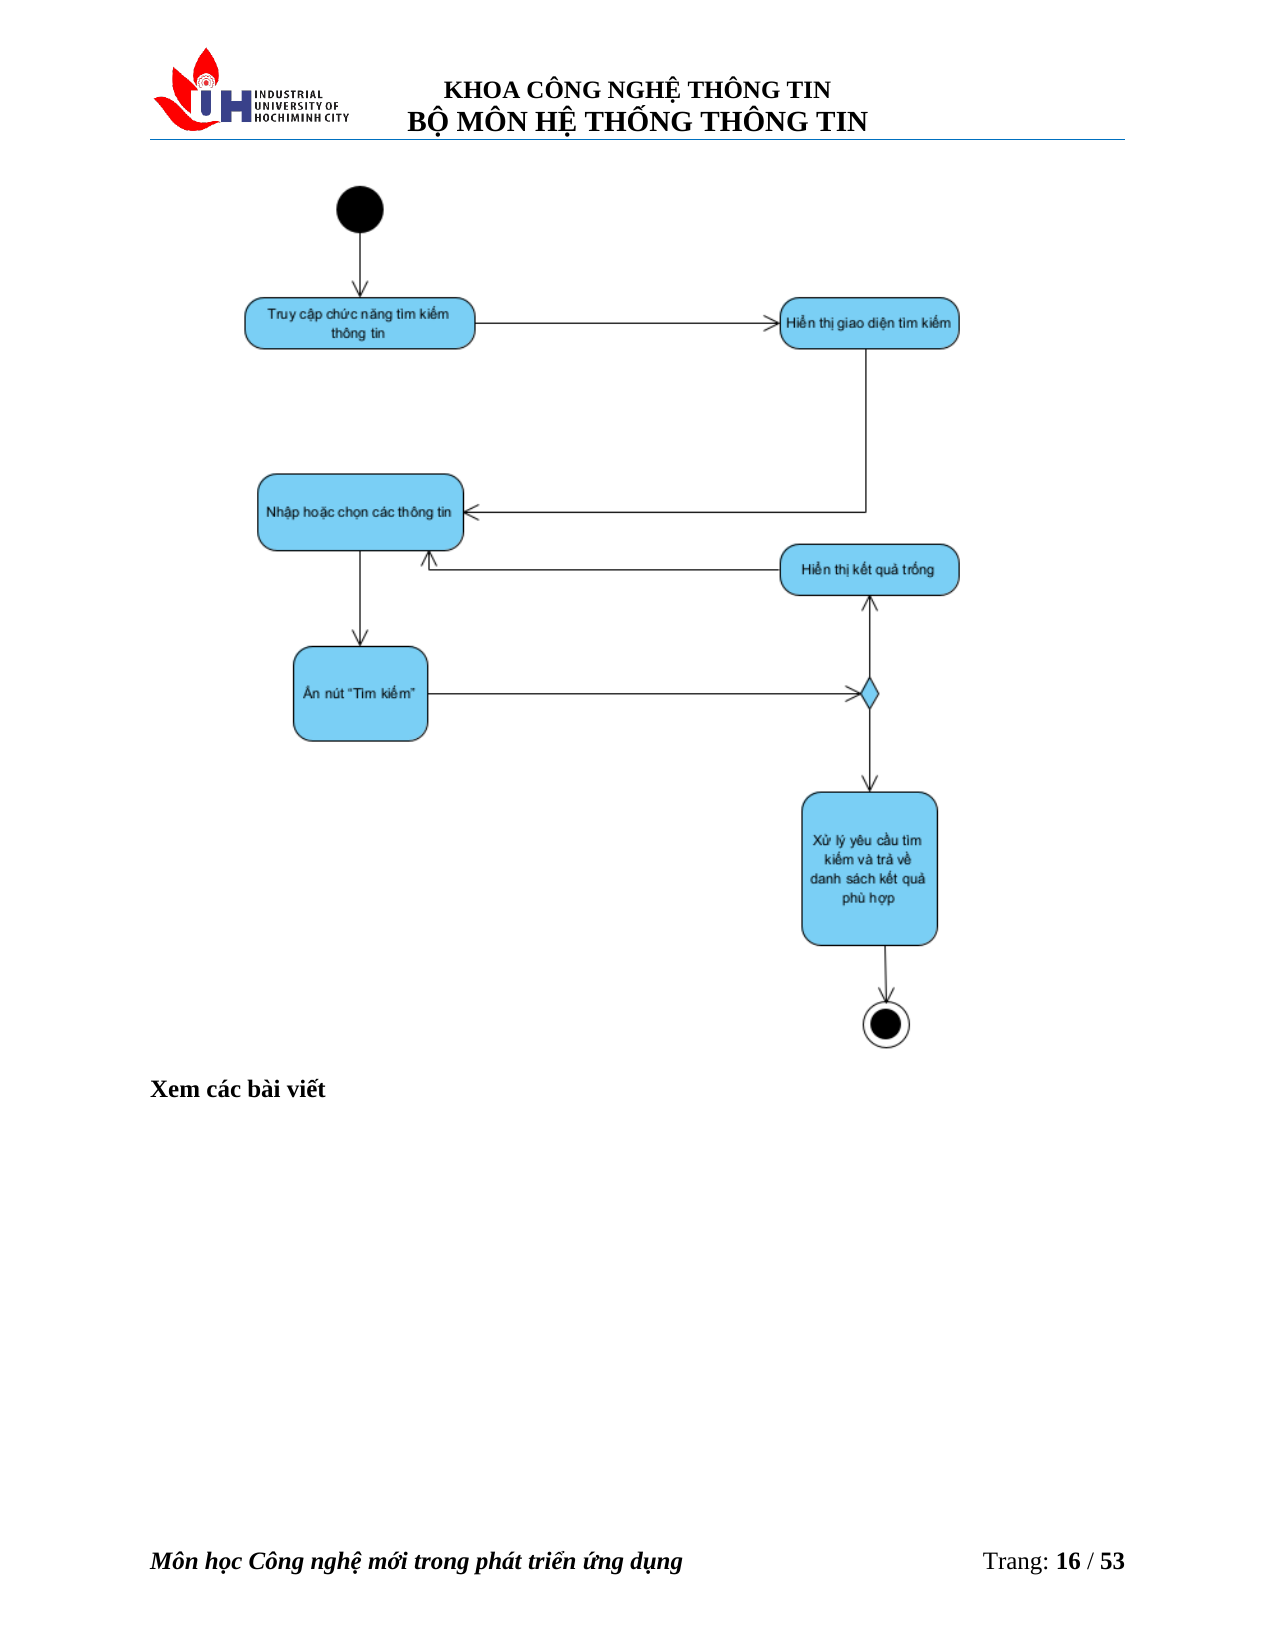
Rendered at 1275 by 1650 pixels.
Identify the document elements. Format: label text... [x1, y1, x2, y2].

text Xem các bài viết [150, 1074, 1125, 1103]
picture [150, 150, 1125, 1074]
picture [150, 43, 354, 133]
